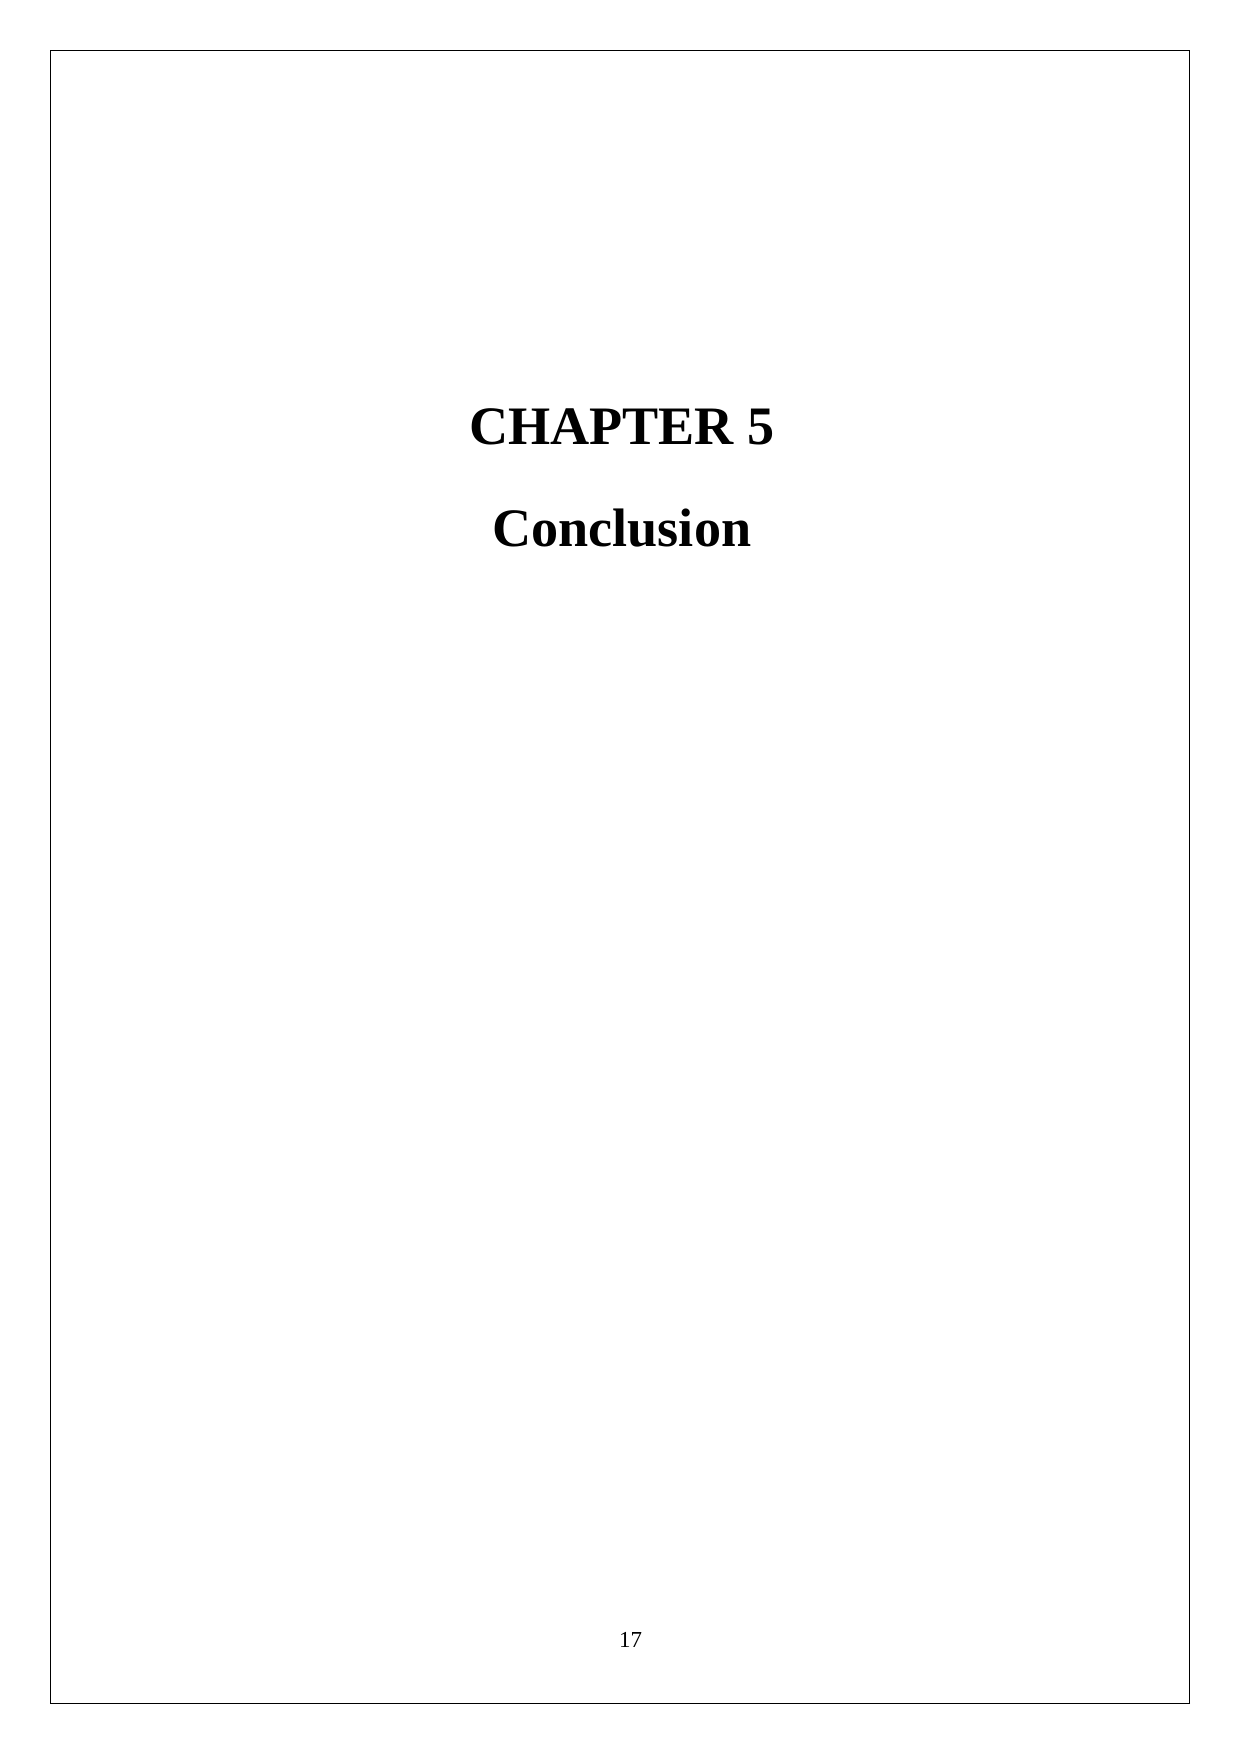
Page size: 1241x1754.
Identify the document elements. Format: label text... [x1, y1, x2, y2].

subtitle Conclusion [139, 496, 1104, 558]
subtitle CHAPTER 5 [139, 394, 1104, 456]
